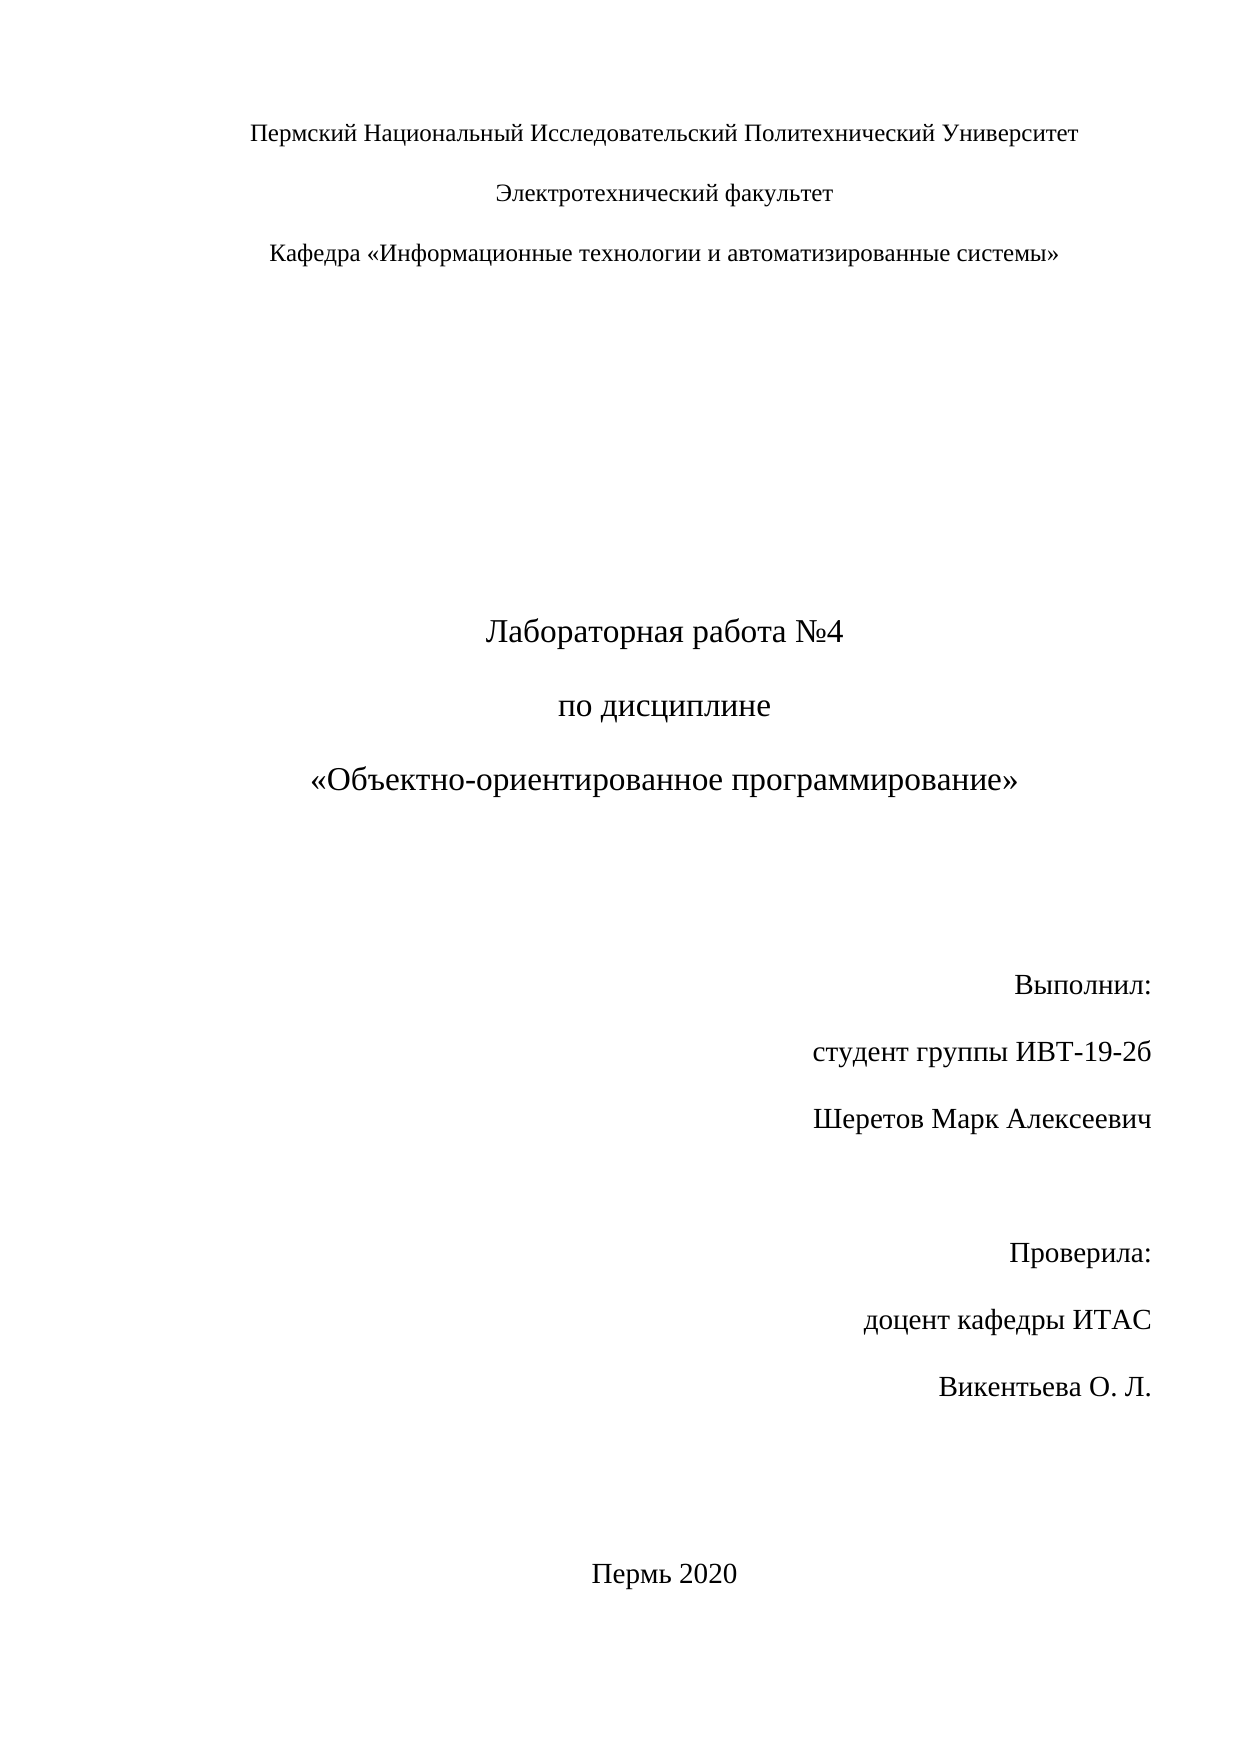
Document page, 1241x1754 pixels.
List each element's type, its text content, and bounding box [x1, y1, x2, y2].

text Кафедра «Информационные технологии и автоматизированные системы» [177, 238, 1152, 266]
text Шеретов Марк Алексеевич [177, 1101, 1152, 1135]
text Викентьева О. Л. [177, 1369, 1152, 1403]
text Лабораторная работа №4 [177, 611, 1152, 649]
text Пермь 2020 [177, 1556, 1152, 1589]
text доцент кафедры ИТАС [177, 1302, 1152, 1336]
text «Объектно-ориентированное программирование» [177, 759, 1152, 797]
text по дисциплине [177, 685, 1152, 723]
text Пермский Национальный Исследовательский Политехнический Университет [177, 118, 1152, 147]
text Выполнил: [177, 967, 1152, 1001]
text студент группы ИВТ-19-2б [177, 1034, 1152, 1068]
text Электротехнический факультет [177, 178, 1152, 207]
text Проверила: [177, 1235, 1152, 1269]
